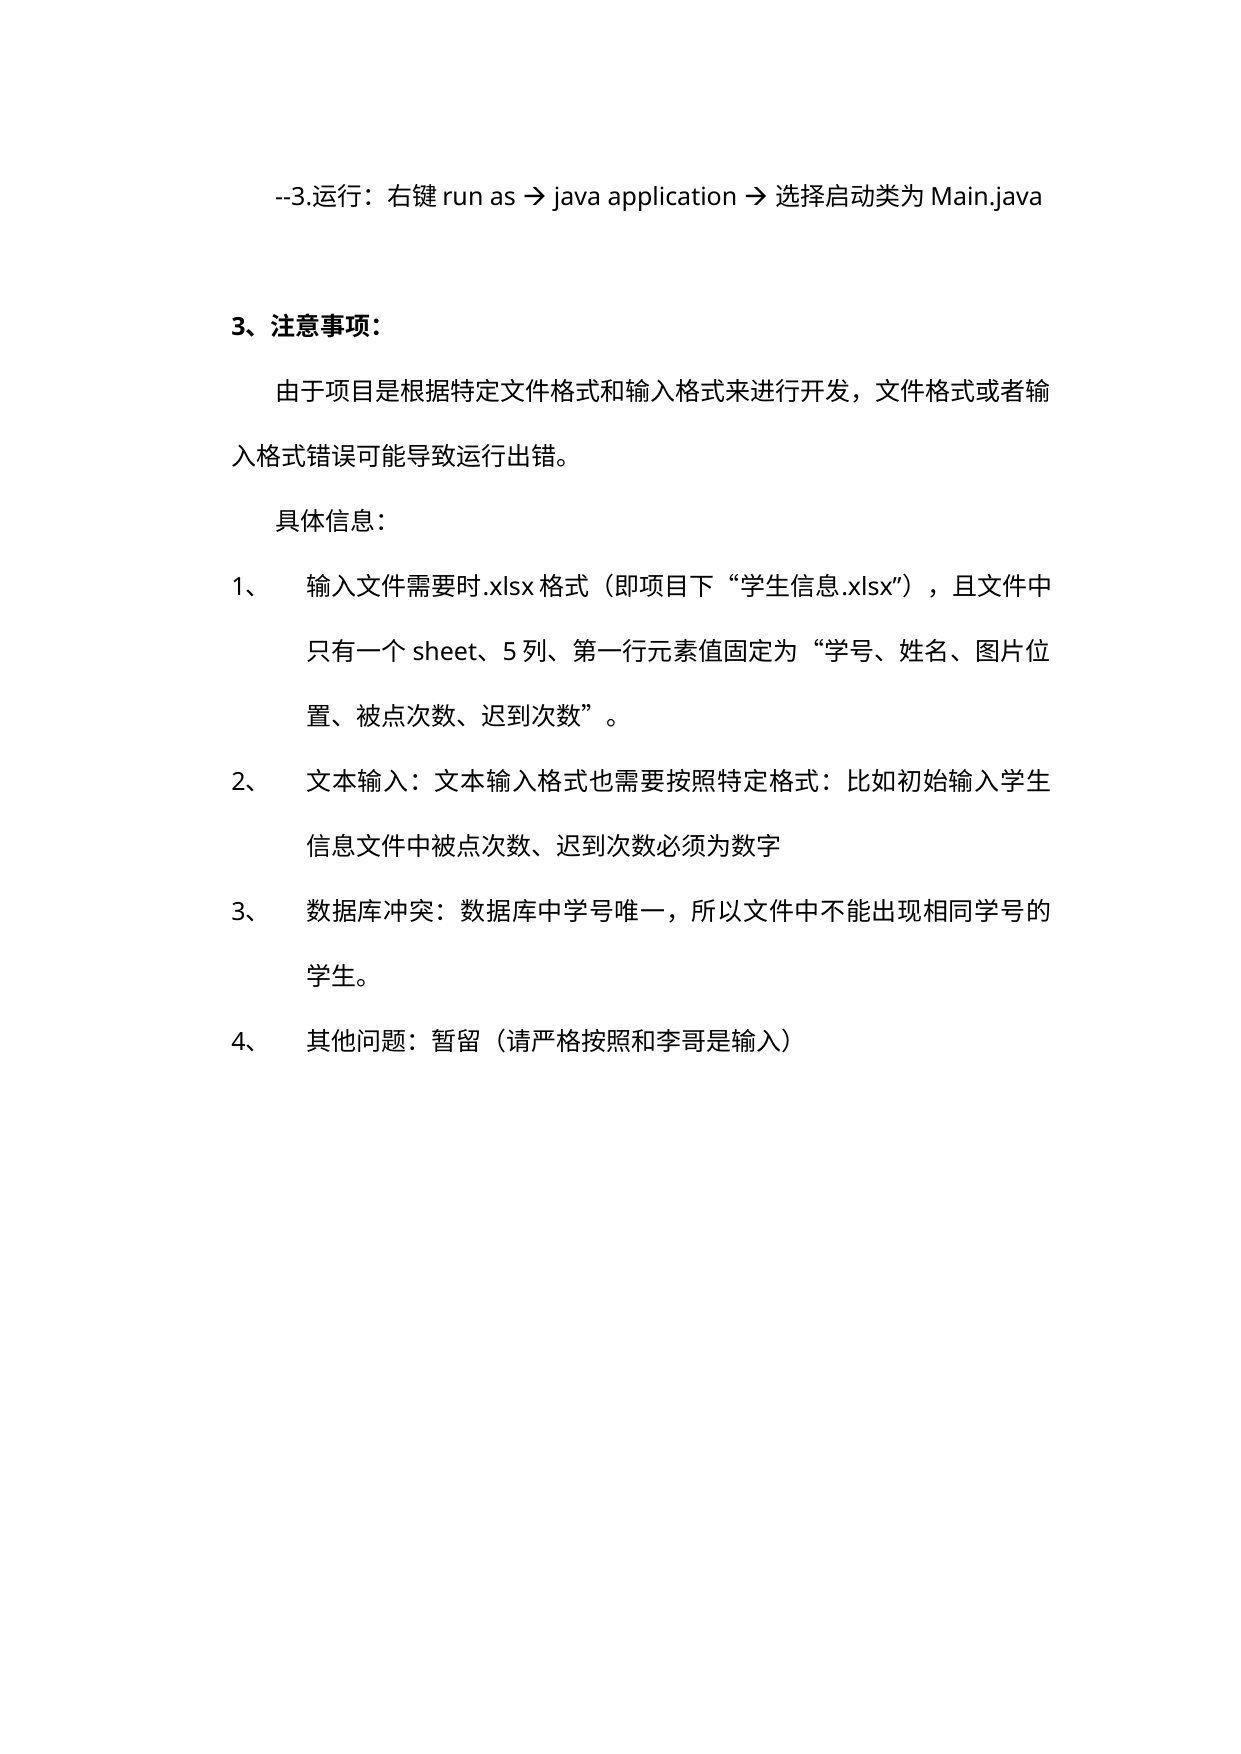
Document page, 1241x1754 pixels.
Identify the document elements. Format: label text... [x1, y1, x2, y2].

text --3.运行：右键run as java application 选择启动类为Main.java [231, 162, 1053, 227]
list 文本输入：文本输入格式也需要按照特定格式：比如初始输入学生信息文件中被点次数、迟到次数必须为数字 [231, 747, 1053, 877]
list 数据库冲突：数据库中学号唯一，所以文件中不能出现相同学号的学生。 [231, 877, 1053, 1007]
text 具体信息： [231, 487, 1053, 552]
list 其他问题：暂留（请严格按照和李哥是输入） [231, 1007, 1053, 1072]
list 输入文件需要时.xlsx格式（即项目下“学生信息.xlsx”），且文件中只有一个sheet、5列、第一行元素值固定为“学号、姓名、图片位置、被点次数、迟到次数”。 [231, 552, 1053, 747]
text 3、注意事项： [231, 292, 1053, 357]
text 由于项目是根据特定文件格式和输入格式来进行开发，文件格式或者输入格式错误可能导致运行出错。 [231, 357, 1053, 487]
